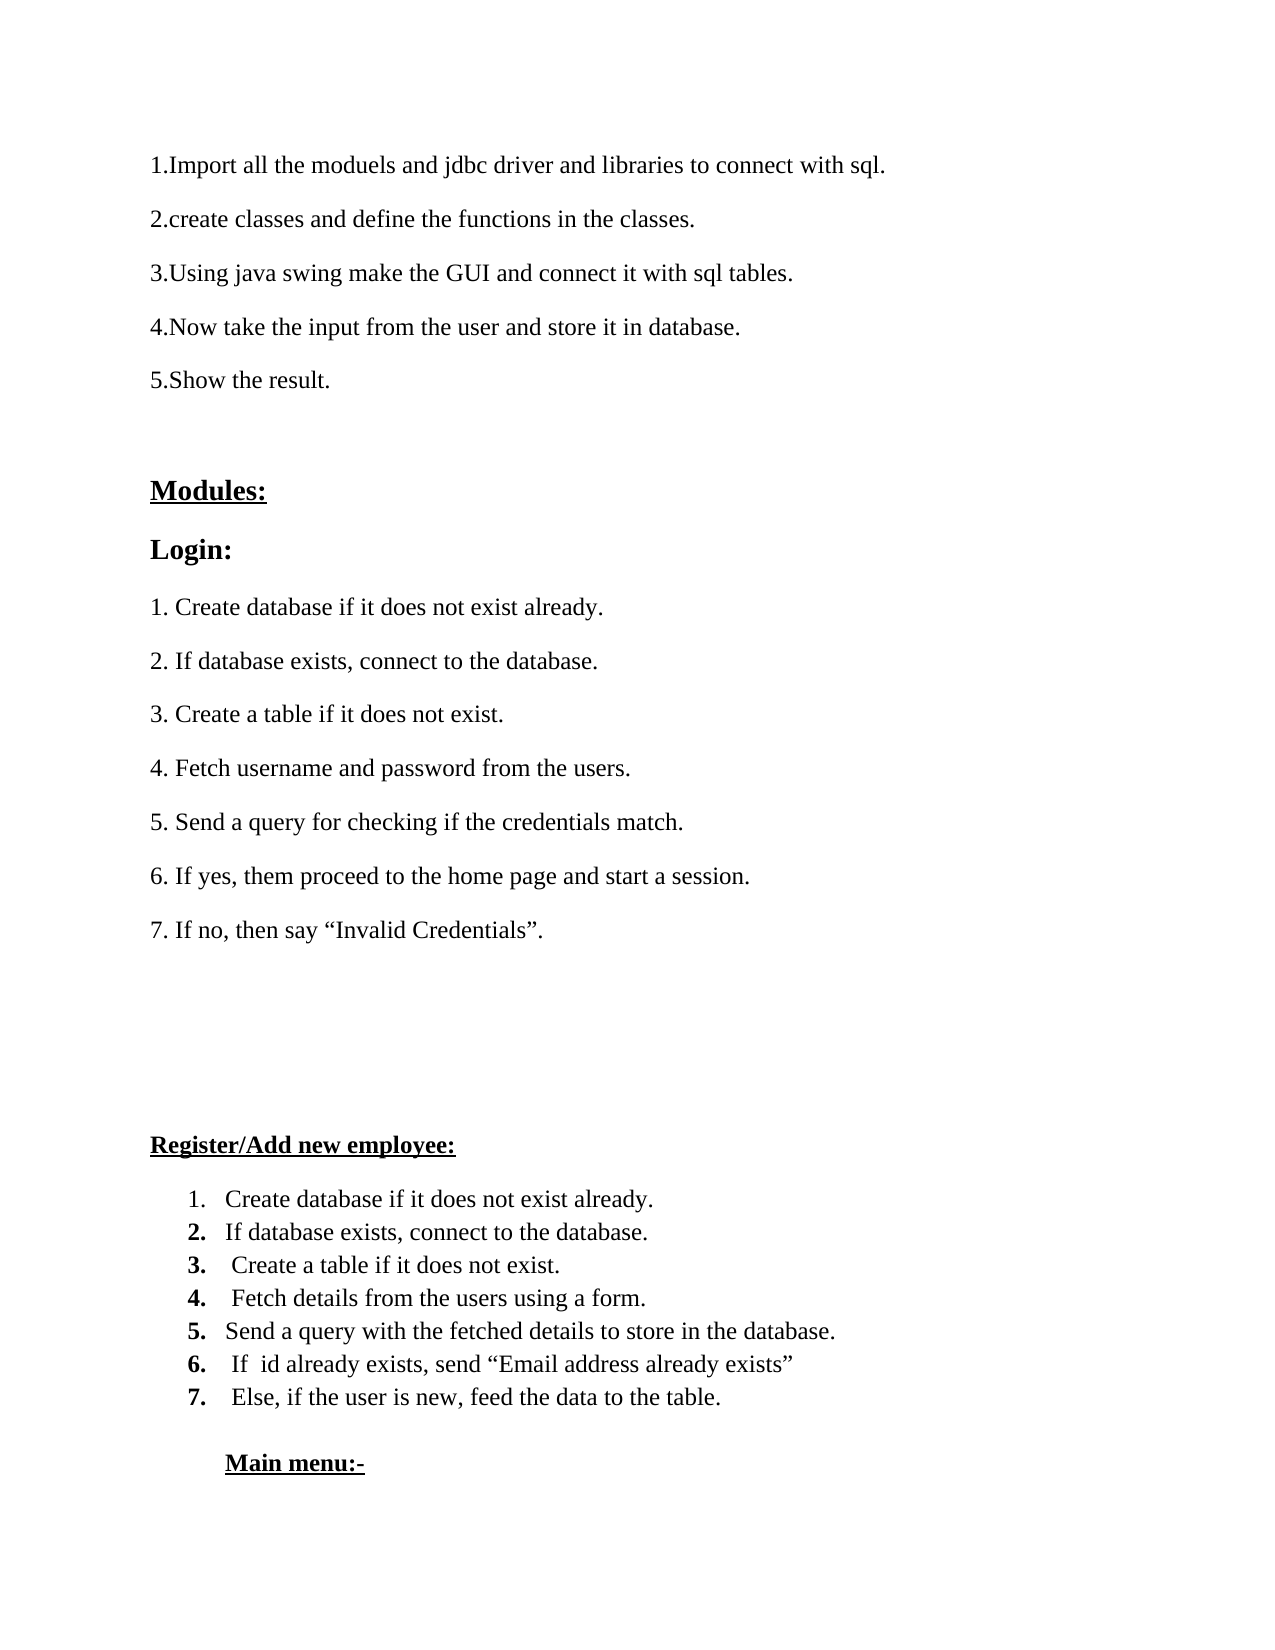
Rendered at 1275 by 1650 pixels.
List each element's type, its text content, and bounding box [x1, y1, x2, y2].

text 2.create classes and define the functions in the classes. [150, 204, 1125, 233]
text 4.Now take the input from the user and store it in database. [150, 312, 1125, 340]
list Fetch details from the users using a form. [187, 1283, 1125, 1312]
text 3.Using java swing make the GUI and connect it with sql tables. [150, 258, 1125, 286]
list If database exists, connect to the database. [187, 1217, 1125, 1246]
text 5. Send a query for checking if the credentials match. [150, 807, 1125, 836]
text 3. Create a table if it does not exist. [150, 699, 1125, 728]
text Register/Add new employee: [150, 1130, 1125, 1159]
text Login: [150, 532, 1125, 566]
list If id already exists, send “Email address already exists” [187, 1349, 1125, 1378]
text 6. If yes, them proceed to the home page and start a session. [150, 861, 1125, 890]
list Else, if the user is new, feed the data to the table. [187, 1382, 1125, 1411]
text 2. If database exists, connect to the database. [150, 646, 1125, 674]
text 5.Show the result. [150, 365, 1125, 394]
text 1. Create database if it does not exist already. [150, 592, 1125, 621]
text 7. If no, then say “Invalid Credentials”. [150, 915, 1125, 944]
list Main menu:- [225, 1448, 1125, 1477]
list Create database if it does not exist already. [187, 1184, 1125, 1213]
text 4. Fetch username and password from the users. [150, 753, 1125, 782]
list Send a query with the fetched details to store in the database. [187, 1316, 1125, 1345]
text Modules: [150, 473, 1125, 507]
text 1.Import all the moduels and jdbc driver and libraries to connect with sql. [150, 150, 1125, 179]
list Create a table if it does not exist. [187, 1250, 1125, 1279]
